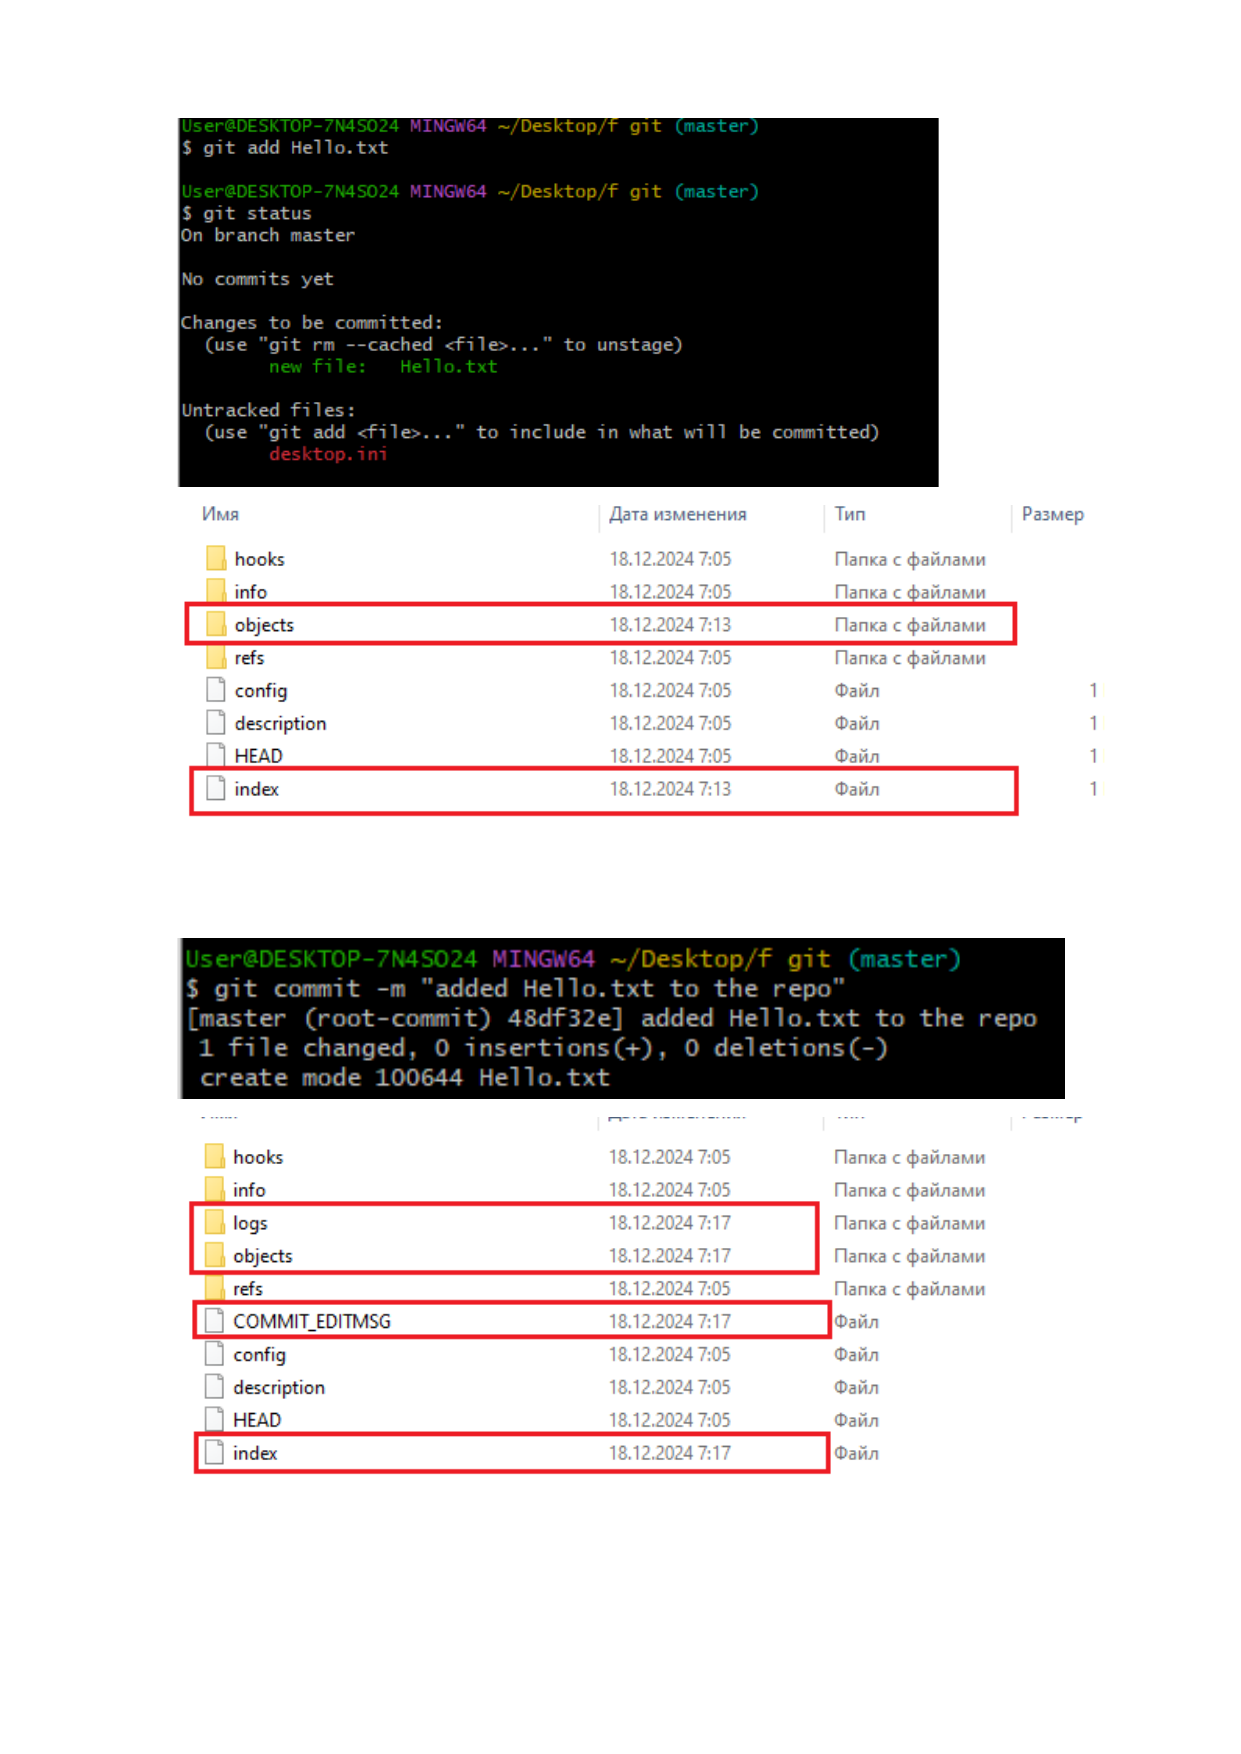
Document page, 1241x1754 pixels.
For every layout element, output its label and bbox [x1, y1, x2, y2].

picture [177, 938, 1065, 1099]
picture [177, 118, 939, 487]
picture [177, 505, 1105, 921]
picture [177, 1117, 1089, 1554]
